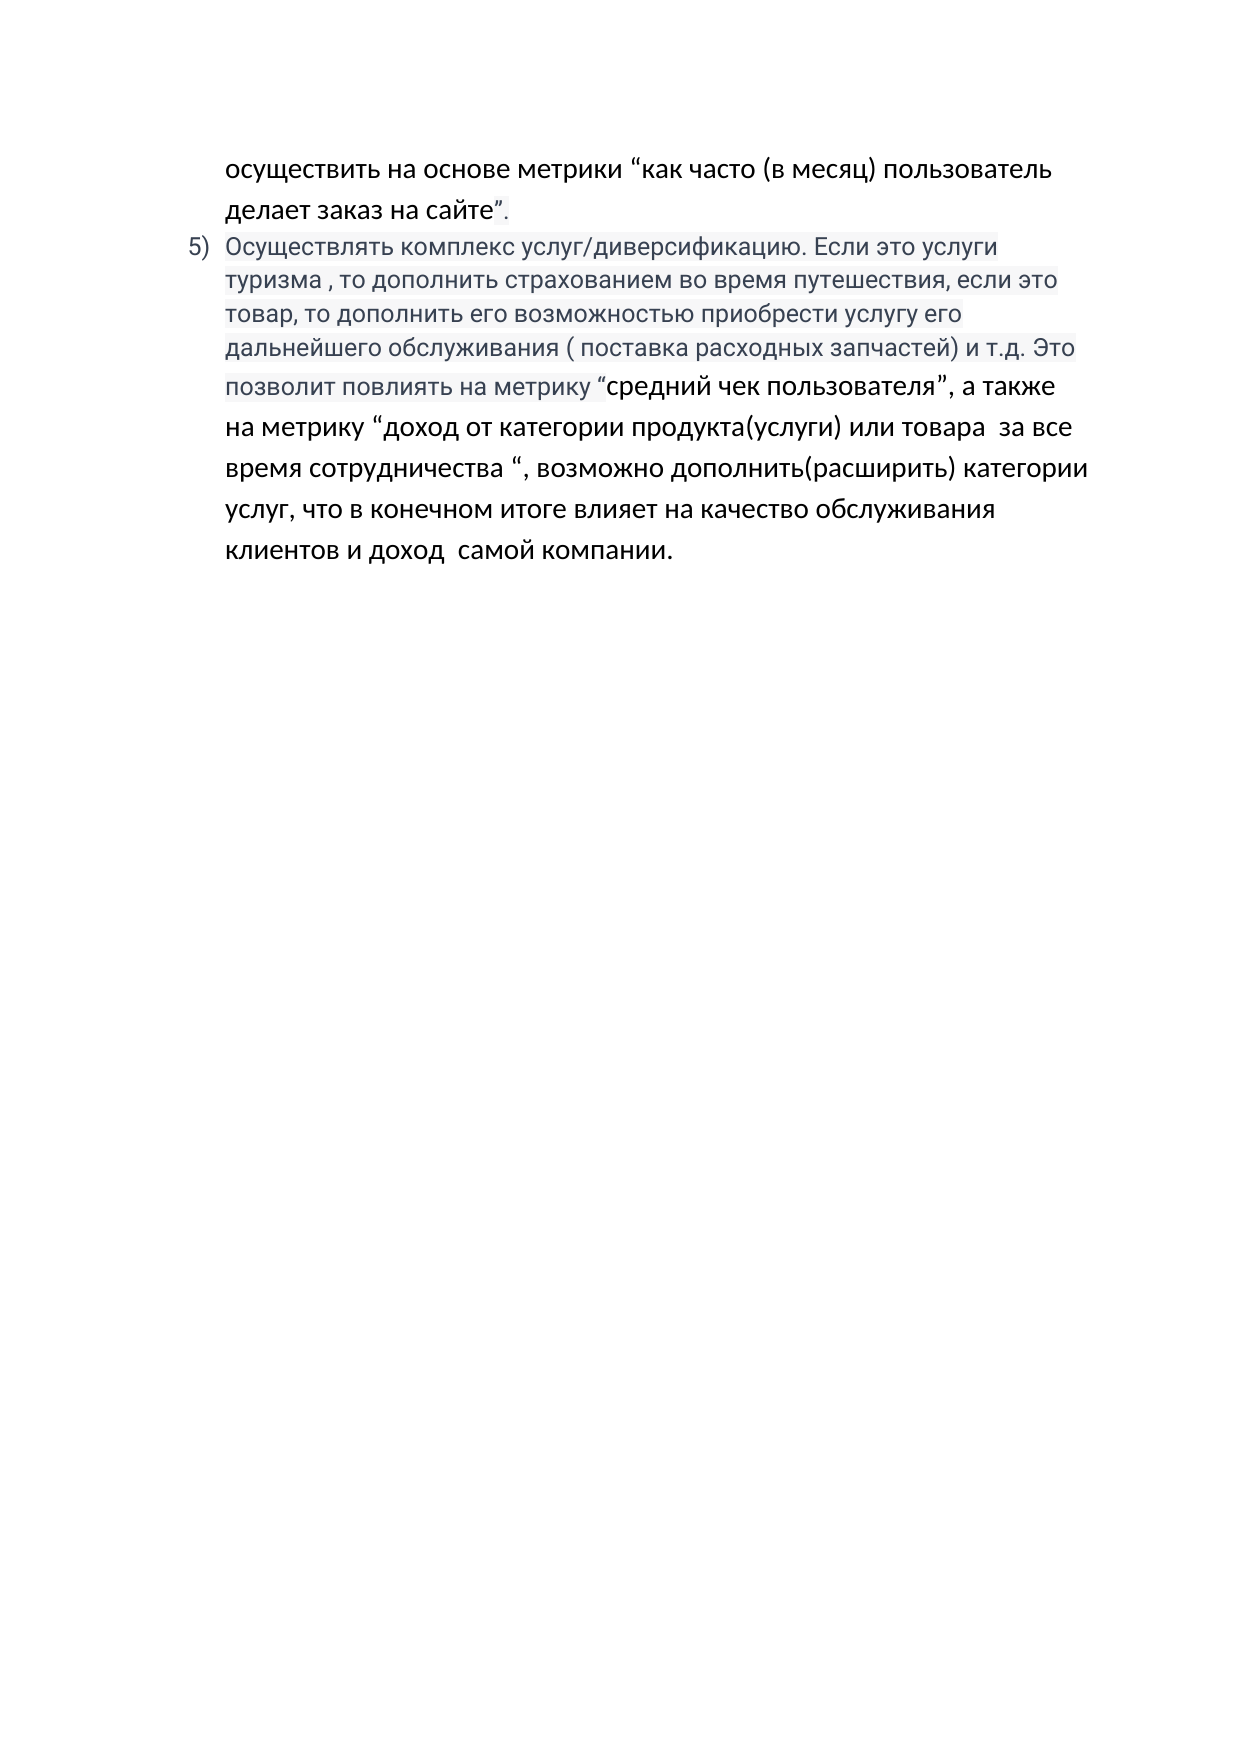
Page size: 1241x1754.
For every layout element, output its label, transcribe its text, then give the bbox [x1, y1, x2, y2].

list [187, 150, 1090, 227]
list Осуществлять комплекс услуг/диверсификацию. Если это услуги туризма , то дополнить страхованием во время путешествия, если это товар, то дополнить его возможностью приобрести услугу его дальнейшего обслуживания ( поставка расходных запчастей) и т.д. Это позволит повлиять на метрику “средний чек пользователя”, а также на метрику “доход от категории продукта(услуги) или товара за все время сотрудничества “, возможно дополнить(расширить) категории услуг, что в конечном итоге влияет на качество обслуживания клиентов и доход самой компании. [187, 232, 1090, 567]
